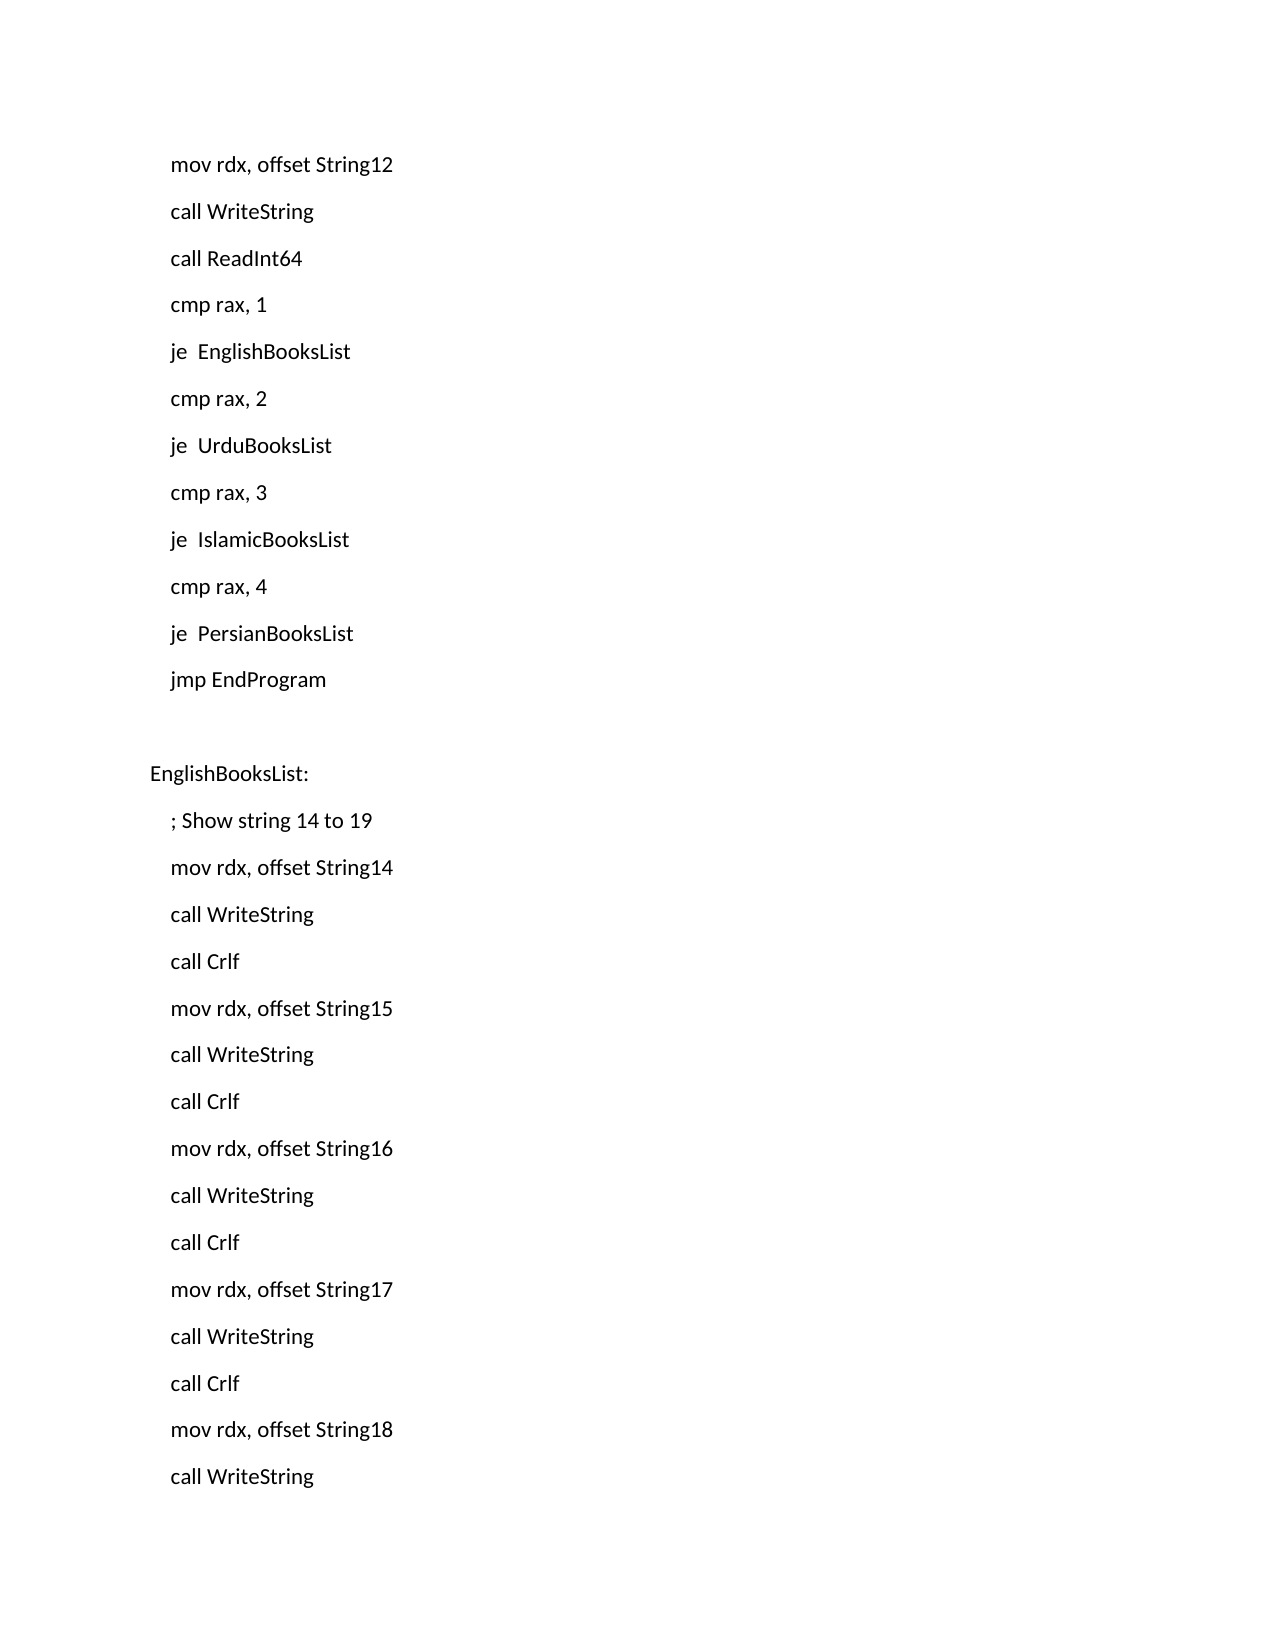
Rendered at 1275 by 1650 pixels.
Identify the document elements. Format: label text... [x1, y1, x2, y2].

text call Crlf [150, 1369, 1125, 1397]
text call Crlf [150, 947, 1125, 975]
text mov rdx, offset String18 [150, 1416, 1125, 1444]
text call Crlf [150, 1087, 1125, 1116]
text je UrduBooksList [150, 431, 1125, 459]
text mov rdx, offset String14 [150, 853, 1125, 881]
text call WriteString [150, 197, 1125, 225]
text cmp rax, 2 [150, 384, 1125, 412]
text mov rdx, offset String17 [150, 1275, 1125, 1303]
text call WriteString [150, 900, 1125, 928]
text call Crlf [150, 1228, 1125, 1256]
text cmp rax, 1 [150, 291, 1125, 319]
text EnglishBooksList: [150, 759, 1125, 787]
text call WriteString [150, 1181, 1125, 1209]
text mov rdx, offset String12 [150, 150, 1125, 178]
text call WriteString [150, 1322, 1125, 1350]
text call WriteString [150, 1041, 1125, 1069]
text cmp rax, 4 [150, 572, 1125, 600]
text je EnglishBooksList [150, 337, 1125, 366]
text je IslamicBooksList [150, 525, 1125, 553]
text cmp rax, 3 [150, 478, 1125, 506]
text call WriteString [150, 1462, 1125, 1491]
text call ReadInt64 [150, 244, 1125, 272]
text mov rdx, offset String16 [150, 1134, 1125, 1162]
text ; Show string 14 to 19 [150, 806, 1125, 834]
text je PersianBooksList [150, 619, 1125, 647]
text mov rdx, offset String15 [150, 994, 1125, 1022]
text jmp EndProgram [150, 666, 1125, 694]
